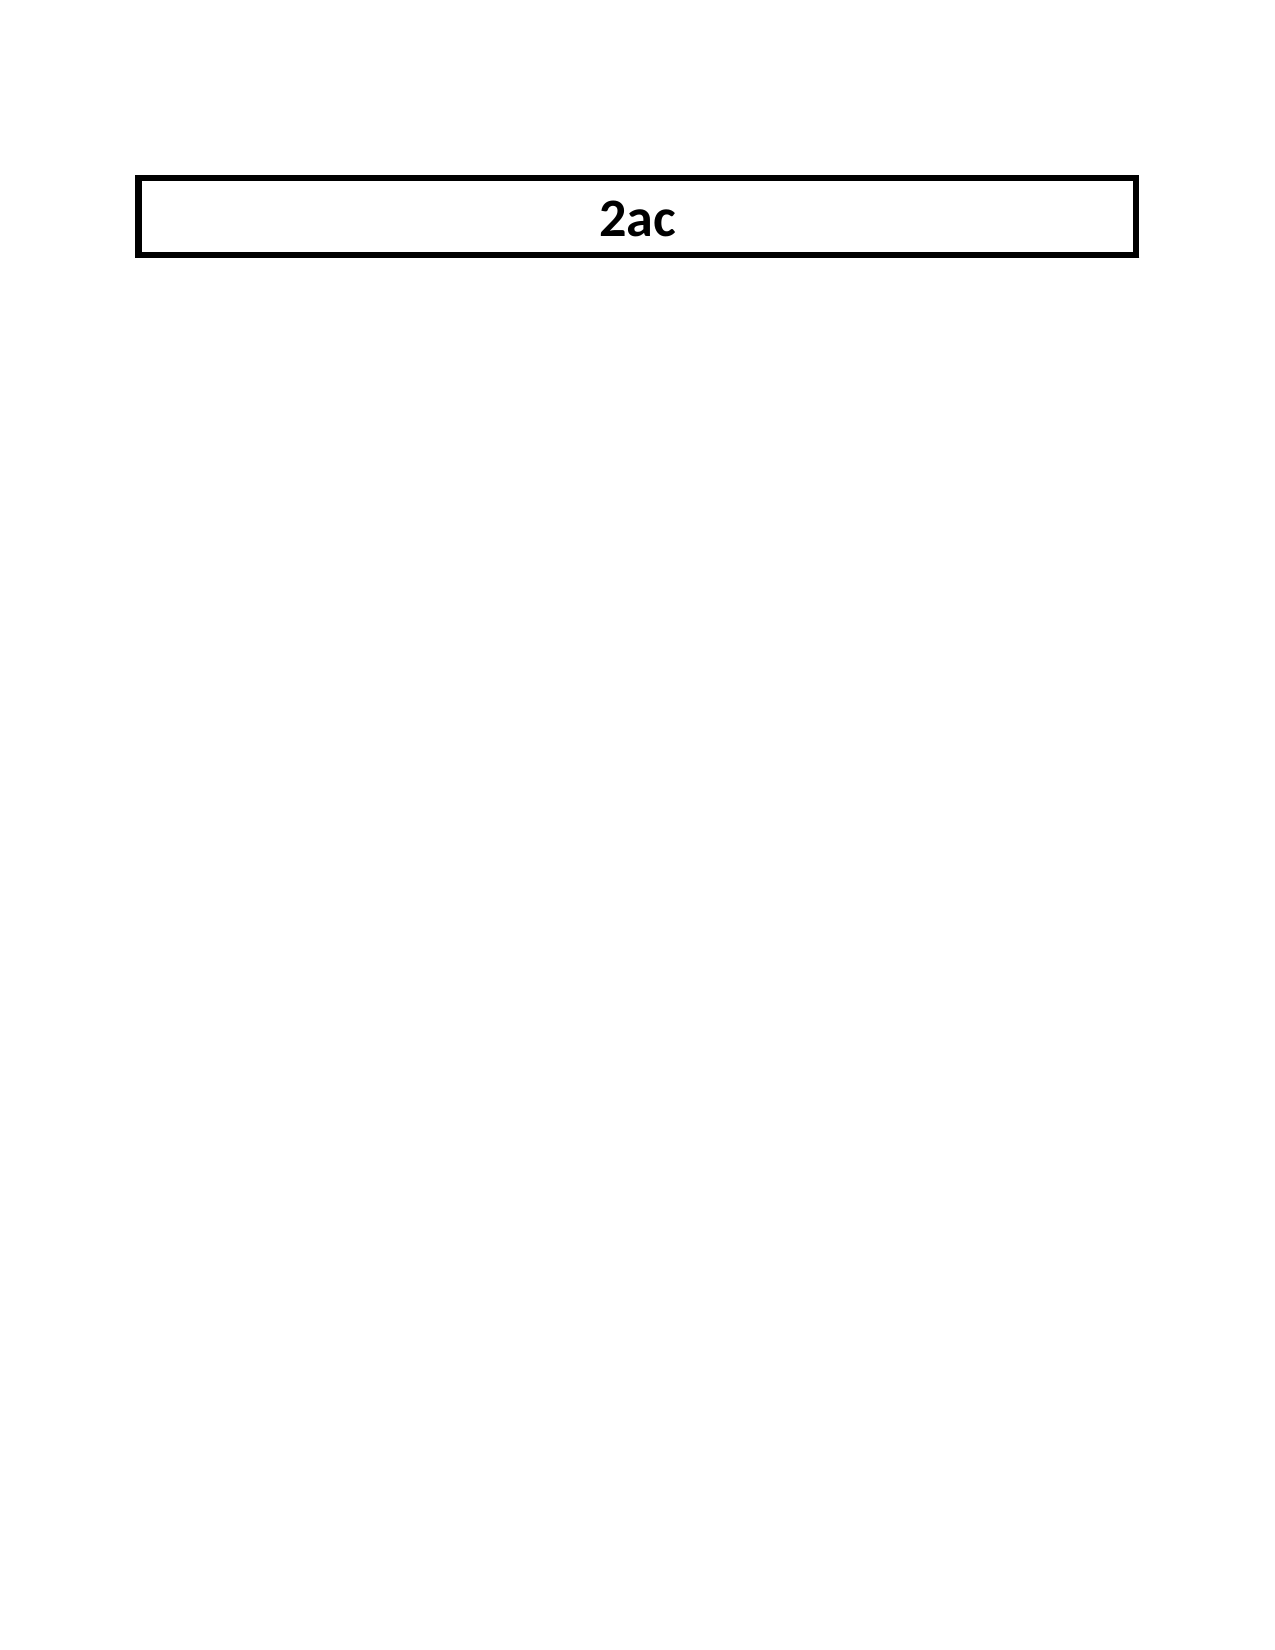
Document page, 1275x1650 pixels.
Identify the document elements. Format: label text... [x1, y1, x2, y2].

text 2ac [142, 181, 1133, 252]
